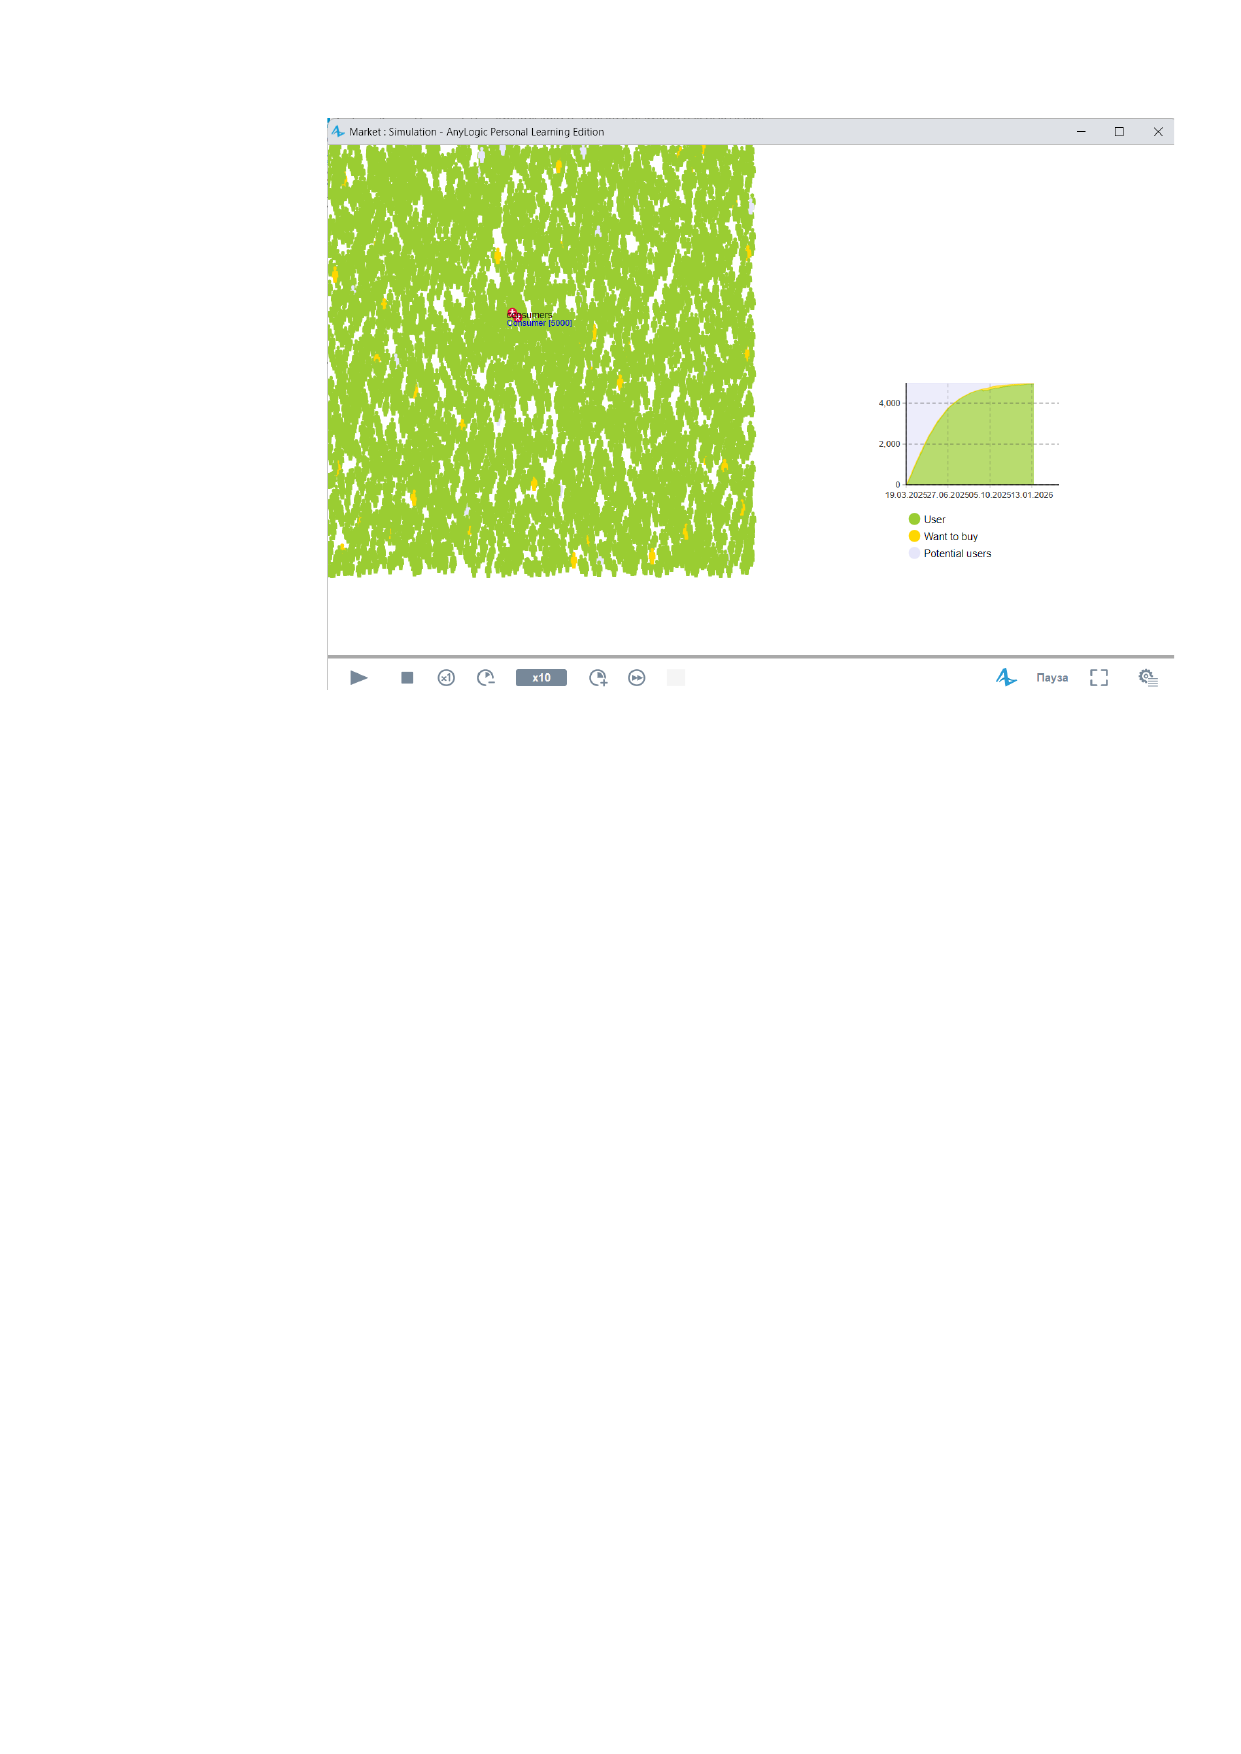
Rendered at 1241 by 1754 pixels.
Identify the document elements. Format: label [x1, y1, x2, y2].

picture [327, 118, 1175, 690]
